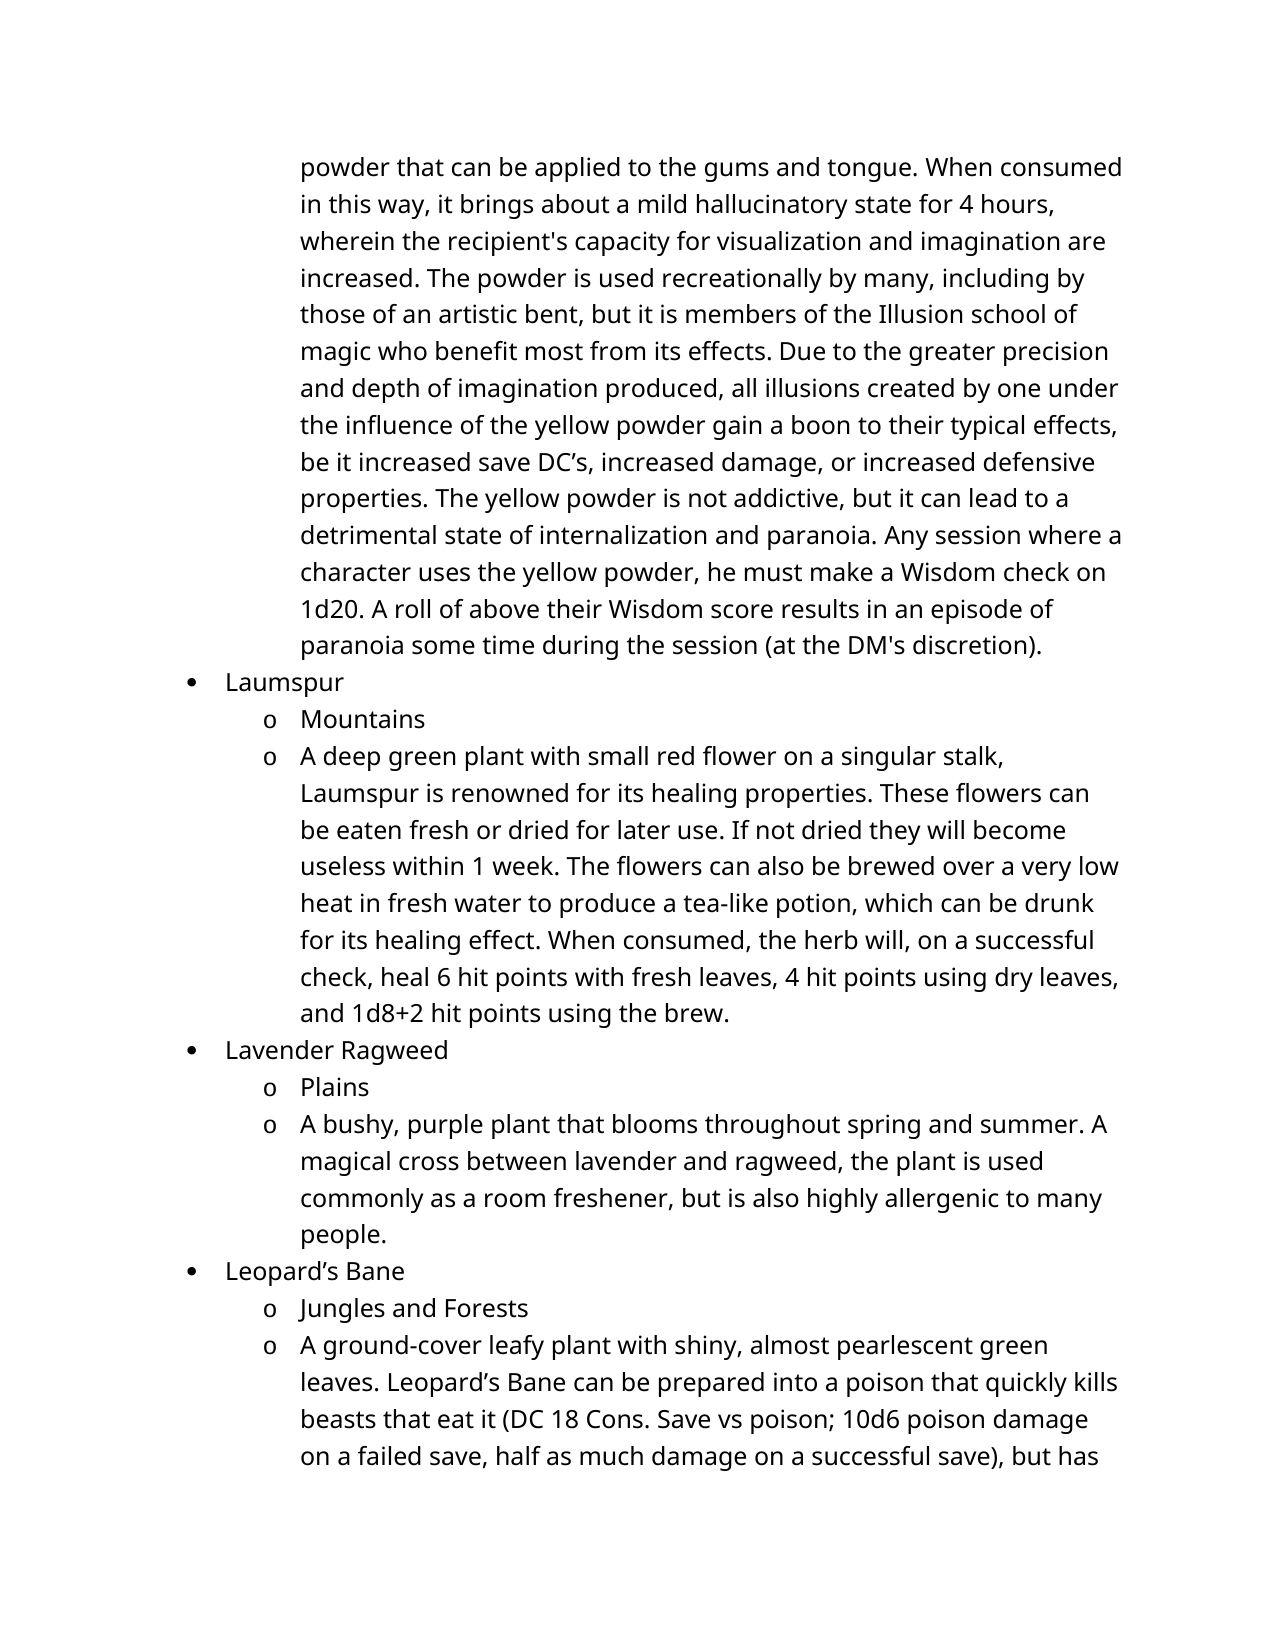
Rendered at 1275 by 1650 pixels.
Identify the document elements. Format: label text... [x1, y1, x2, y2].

list Jungles and Forests [262, 1291, 1125, 1325]
list Lavender Ragweed [187, 1033, 1125, 1067]
list Plains [262, 1070, 1125, 1104]
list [262, 1328, 1125, 1472]
list A bushy, purple plant that blooms throughout spring and summer. A magical cross between lavender and ragweed, the plant is used commonly as a room freshener, but is also highly allergenic to many people. [262, 1107, 1125, 1251]
list Laumspur [187, 665, 1125, 699]
list A deep green plant with small red flower on a singular stalk, Laumspur is renowned for its healing properties. These flowers can be eaten fresh or dried for later use. If not dried they will become useless within 1 week. The flowers can also be brewed over a very low heat in fresh water to produce a tea-like potion, which can be drunk for its healing effect. When consumed, the herb will, on a successful check, heal 6 hit points with fresh leaves, 4 hit points using dry leaves, and 1d8+2 hit points using the brew. [262, 738, 1125, 1030]
list Mountains [262, 702, 1125, 736]
list Leopard’s Bane [187, 1254, 1125, 1288]
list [262, 150, 1125, 662]
